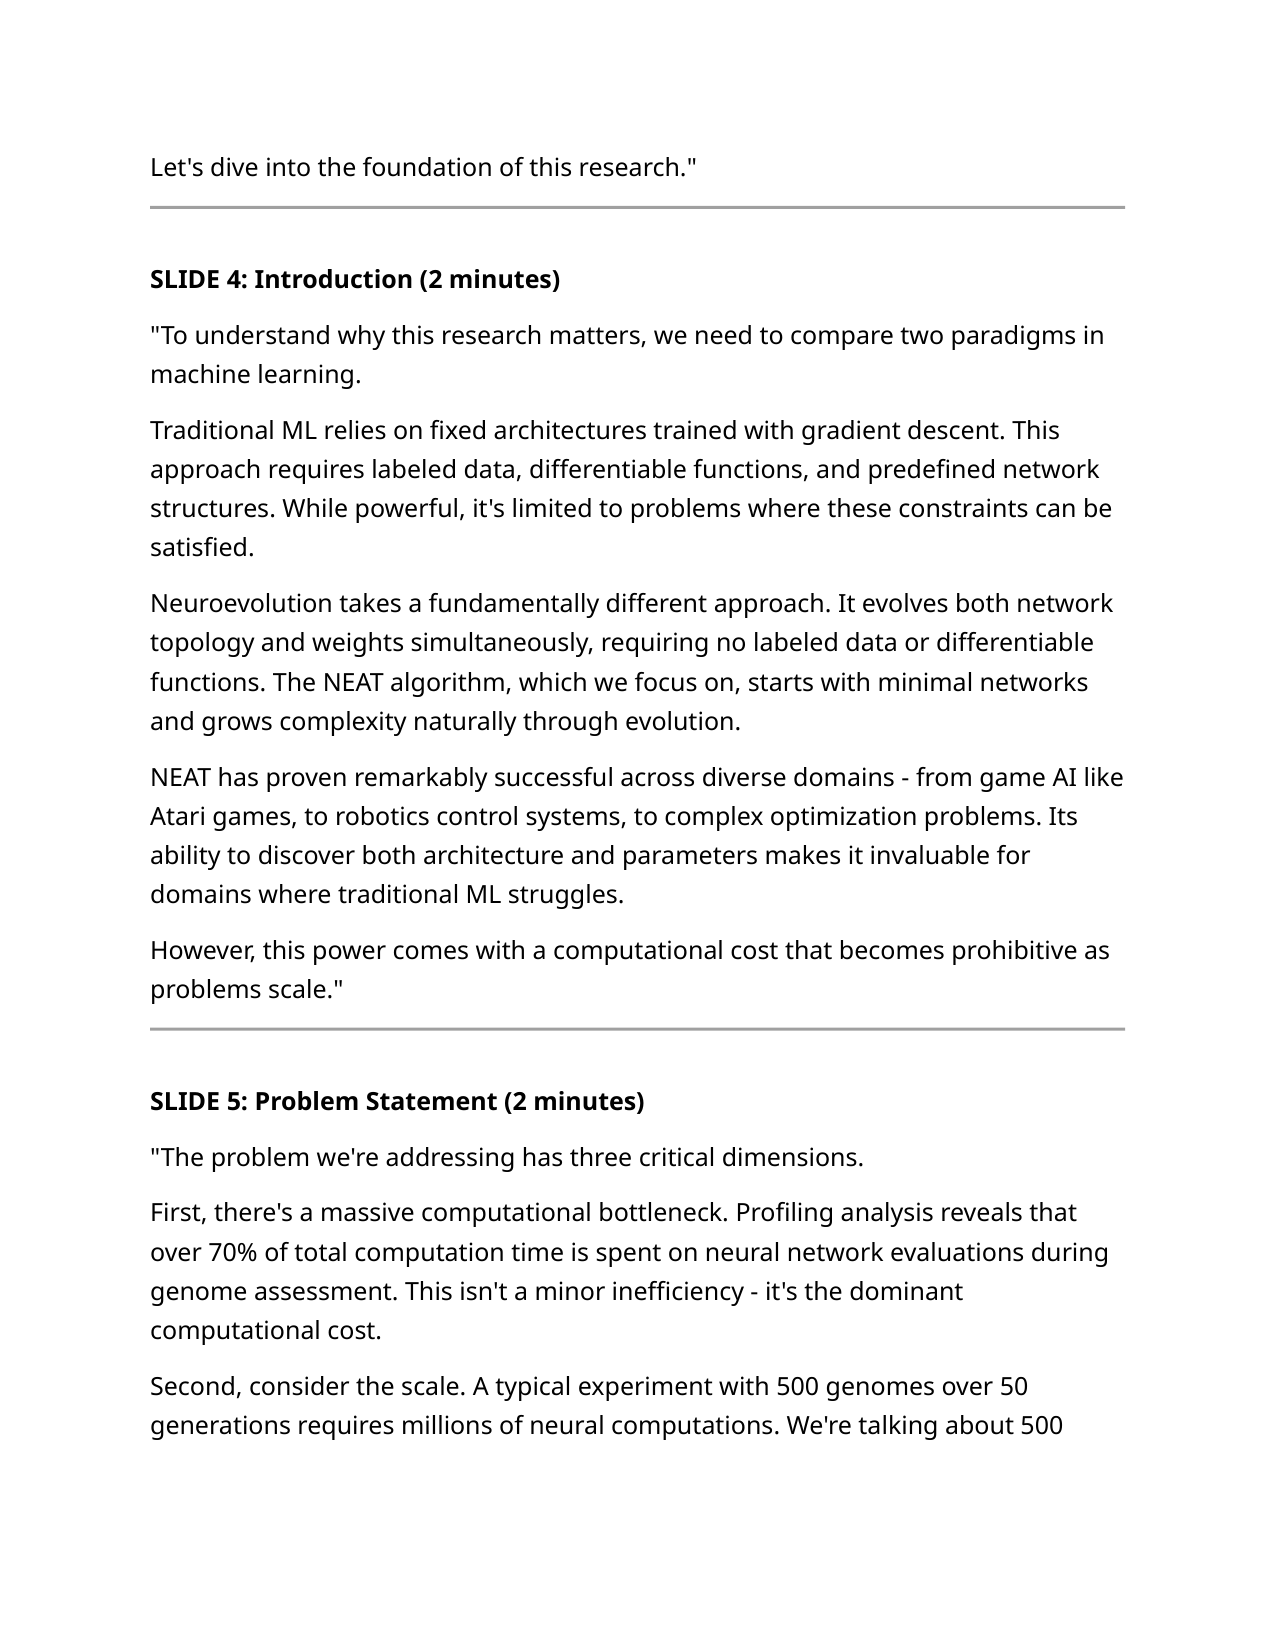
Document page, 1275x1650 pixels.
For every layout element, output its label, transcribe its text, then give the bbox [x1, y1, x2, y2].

text NEAT has proven remarkably successful across diverse domains - from game AI like Atari games, to robotics control systems, to complex optimization problems. Its ability to discover both architecture and parameters makes it invaluable for domains where traditional ML struggles. [150, 759, 1125, 911]
text SLIDE 4: Introduction (2 minutes) [150, 262, 1125, 296]
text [150, 1368, 1125, 1442]
text Neuroevolution takes a fundamentally different approach. It evolves both network topology and weights simultaneously, requiring no labeled data or differentiable functions. The NEAT algorithm, which we focus on, starts with minimal networks and grows complexity naturally through evolution. [150, 586, 1125, 737]
text First, there's a massive computational bottleneck. Profiling analysis reveals that over 70% of total computation time is spent on neural network evaluations during genome assessment. This isn't a minor inefficiency - it's the dominant computational cost. [150, 1195, 1125, 1347]
text SLIDE 5: Problem Statement (2 minutes) [150, 1083, 1125, 1117]
text Traditional ML relies on fixed architectures trained with gradient descent. This approach requires labeled data, differentiable functions, and predefined network structures. While powerful, it's limited to problems where these constraints can be satisfied. [150, 412, 1125, 564]
text However, this power comes with a computational cost that becomes prohibitive as problems scale." [150, 932, 1125, 1006]
text "To understand why this research matters, we need to compare two paradigms in machine learning. [150, 317, 1125, 391]
text "The problem we're addressing has three critical dimensions. [150, 1139, 1125, 1173]
text Let's dive into the foundation of this research." [150, 150, 1125, 184]
